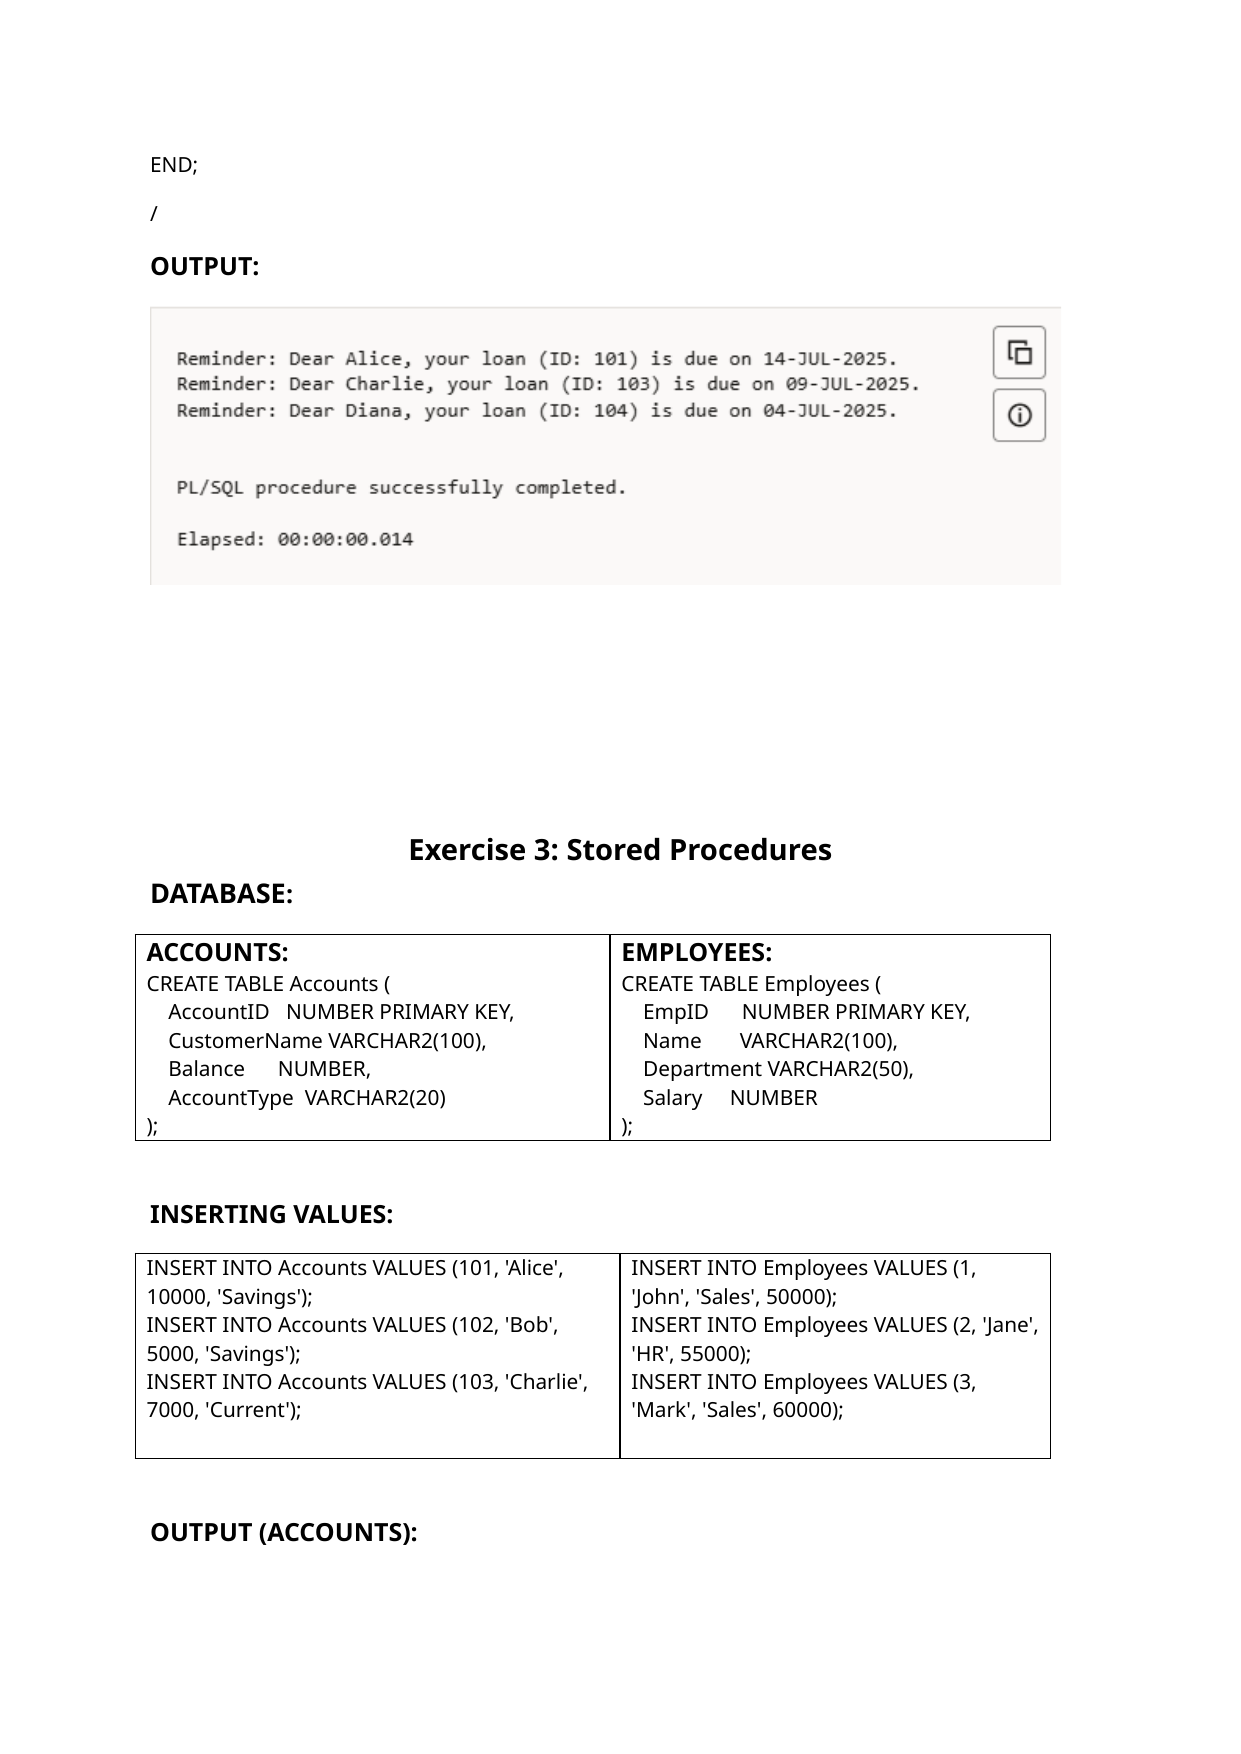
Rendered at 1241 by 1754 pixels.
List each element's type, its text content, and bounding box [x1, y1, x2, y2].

text OUTPUT: [150, 248, 1090, 283]
picture [150, 304, 1062, 585]
table_header INSERT INTO Employees VALUES (1, 'John', 'Sales', 50000); INSERT INTO Employees VALUES (2, 'Jane', 'HR', 55000); INSERT INTO Employees VALUES (3, 'Mark', 'Sales', 60000); [621, 1254, 1050, 1458]
table_header EMPLOYEES: CREATE TABLE Employees ( EmpID NUMBER PRIMARY KEY, Name VARCHAR2(100), Department VARCHAR2(50), Salary NUMBER ); [611, 935, 1050, 1140]
text OUTPUT (ACCOUNTS): [150, 1515, 1090, 1549]
table_header ACCOUNTS: CREATE TABLE Accounts ( AccountID NUMBER PRIMARY KEY, CustomerName VARCHAR2(100), Balance NUMBER, AccountType VARCHAR2(20) ); [136, 935, 609, 1140]
text DATABASE: [150, 875, 1090, 912]
table_header INSERT INTO Accounts VALUES (101, 'Alice', 10000, 'Savings'); INSERT INTO Accounts VALUES (102, 'Bob', 5000, 'Savings'); INSERT INTO Accounts VALUES (103, 'Charlie', 7000, 'Current'); [136, 1254, 619, 1458]
text Exercise 3: Stored Procedures [150, 829, 1090, 869]
text END; [150, 150, 1090, 178]
text / [150, 199, 1090, 228]
text INSERTING VALUES: [150, 1197, 1090, 1231]
